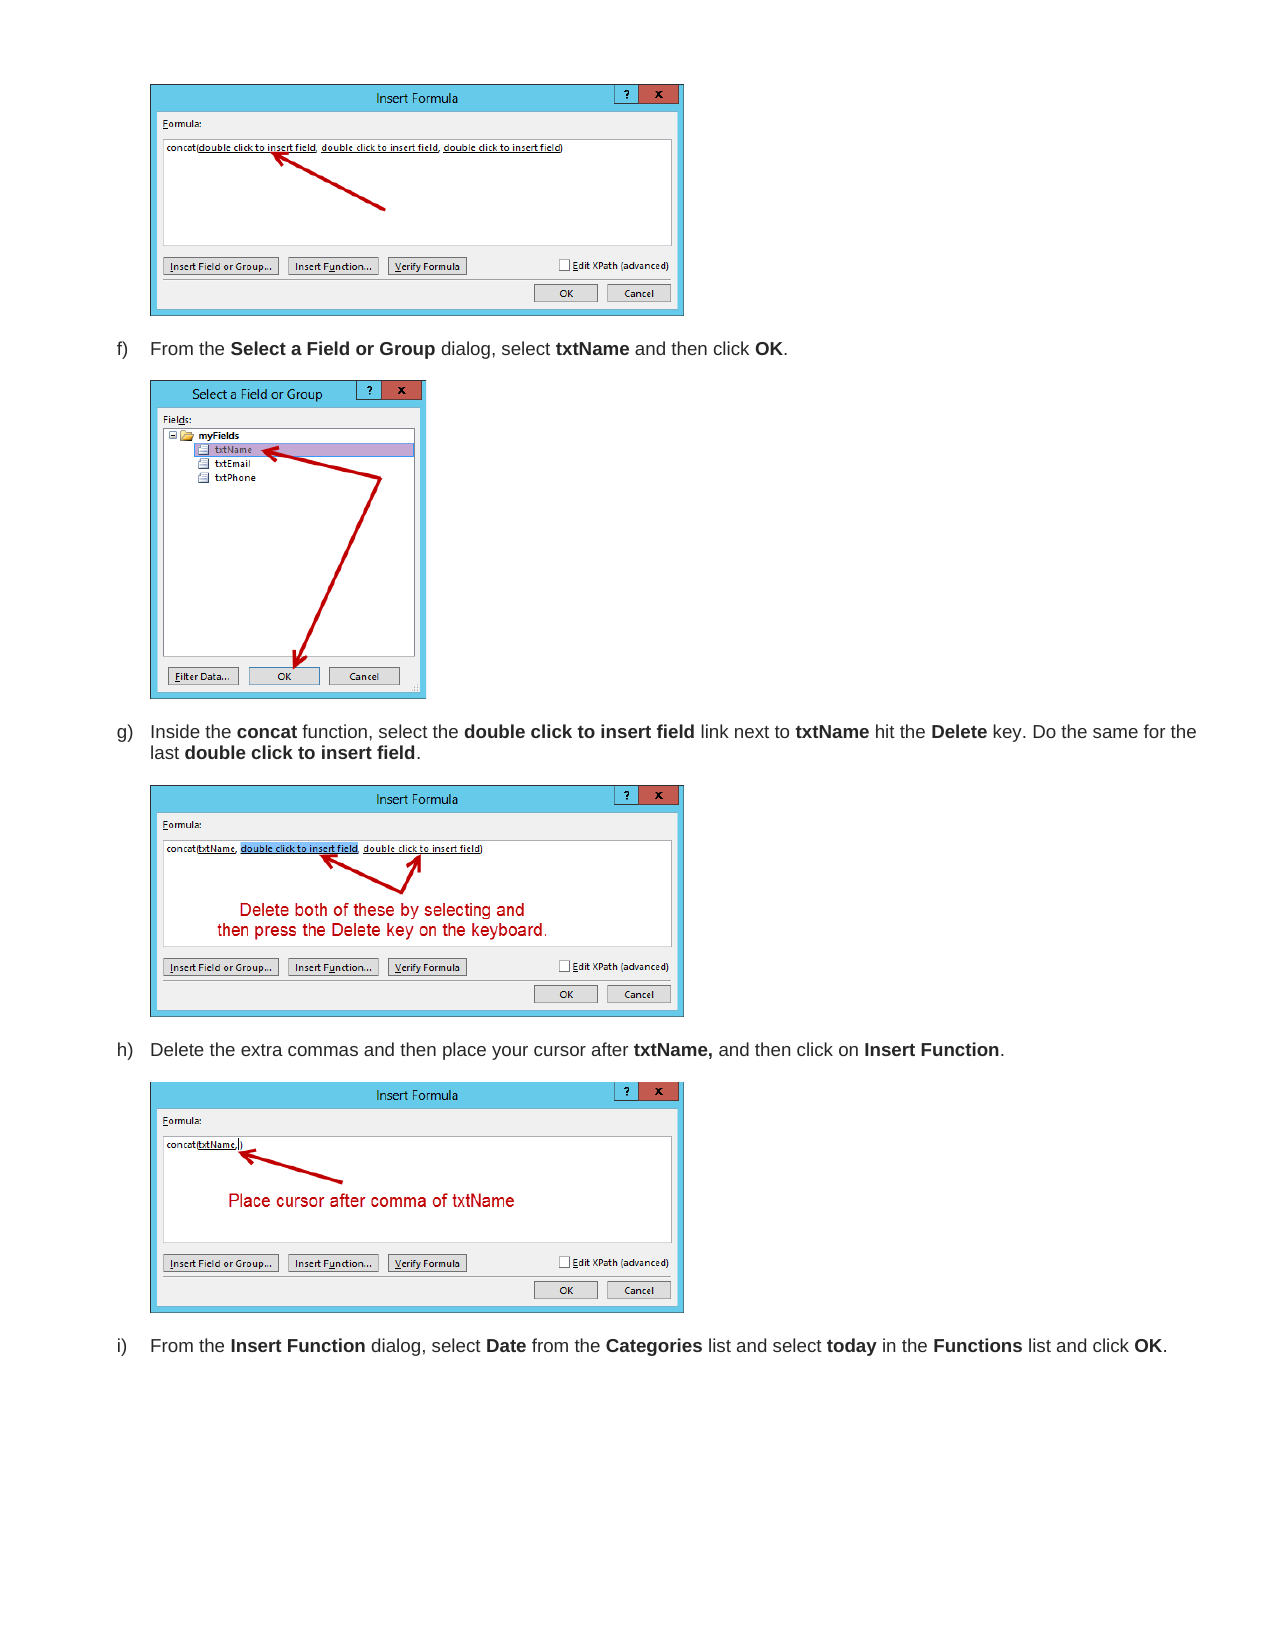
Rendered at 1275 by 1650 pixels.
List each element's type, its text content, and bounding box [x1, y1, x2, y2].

picture [150, 84, 684, 316]
text From the Select a Field or Group dialog, select txtName and then click OK. [117, 337, 1200, 359]
picture [150, 785, 684, 1017]
text Inside the concat function, select the double click to insert field link next to txtName hit the Delete key. Do the same for the last double click to insert field. [117, 721, 1200, 764]
picture [150, 1082, 684, 1313]
text Delete the extra commas and then place your cursor after txtName, and then click on Insert Function. [117, 1038, 1200, 1060]
picture [150, 380, 427, 699]
text From the Insert Function dialog, select Date from the Categories list and select today in the Functions list and click OK. [117, 1335, 1200, 1356]
